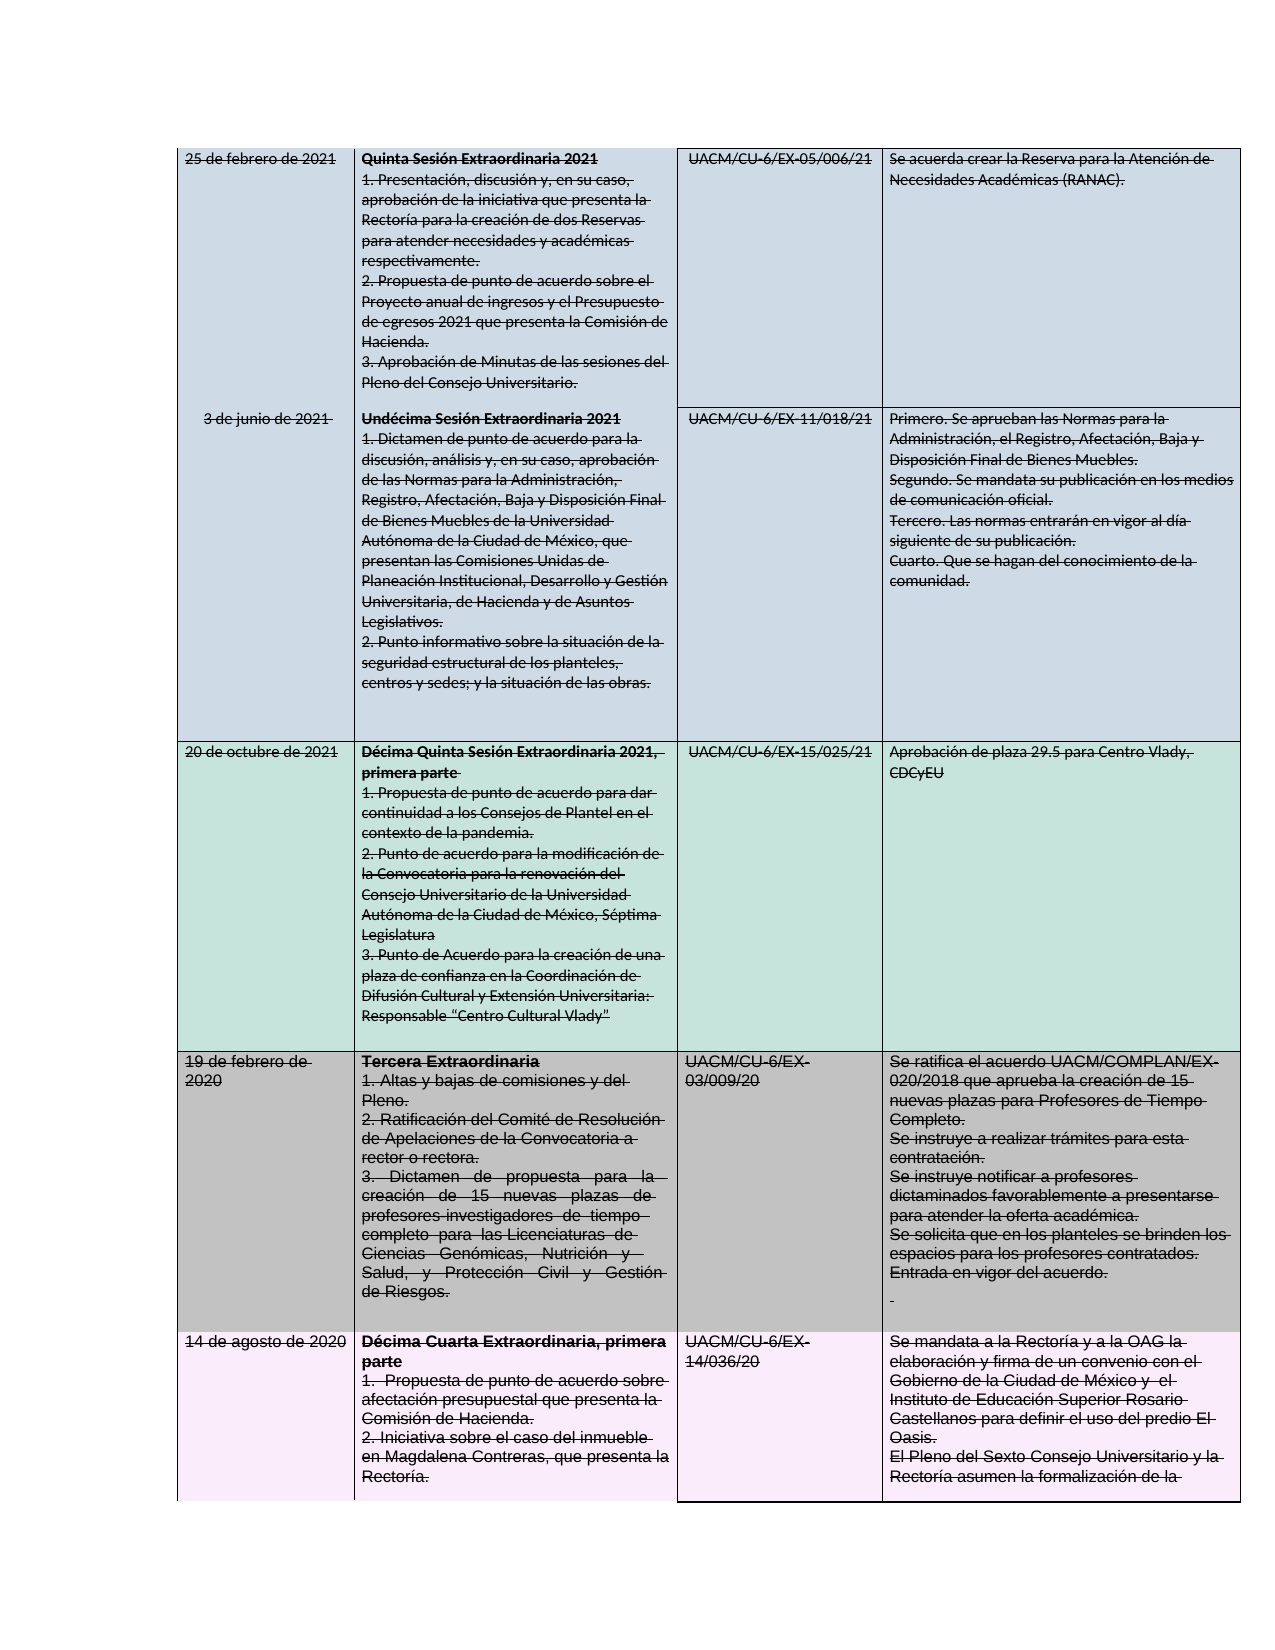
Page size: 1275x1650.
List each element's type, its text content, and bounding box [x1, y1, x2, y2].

table_cell 20 de octubre de 2021 [178, 742, 354, 1051]
table_cell 3 de junio de 2021 [178, 407, 354, 741]
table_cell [354, 1332, 677, 1501]
table_cell UACM/CU-6/EX-11/018/21 [678, 408, 882, 741]
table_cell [178, 1332, 354, 1501]
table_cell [678, 1332, 882, 1501]
table_cell UACM/CU-6/EX-05/006/21 [678, 149, 882, 407]
table_cell Primero. Se aprueban las Normas para la Administración, el Registro, Afectación, Baja y Disposición Final de Bienes Muebles. Segundo. Se mandata su publicación en los medios de comunicación oficial. Tercero. Las normas entrarán en vigor al día siguiente de su publicación. Cuarto. Que se hagan del conocimiento de la comunidad. [883, 408, 1240, 741]
table_cell 19 de febrero de 2020 [178, 1052, 354, 1332]
table_cell Undécima Sesión Extraordinaria 2021 1. Dictamen de punto de acuerdo para la discusión, análisis y, en su caso, aprobación de las Normas para la Administración, Registro, Afectación, Baja y Disposición Final de Bienes Muebles de la Universidad Autónoma de la Ciudad de México, que presentan las Comisiones Unidas de Planeación Institucional, Desarrollo y Gestión Universitaria, de Hacienda y de Asuntos Legislativos. 2. Punto informativo sobre la situación de la seguridad estructural de los planteles, centros y sedes; y la situación de las obras. [355, 407, 677, 741]
table_cell Décima Quinta Sesión Extraordinaria 2021, primera parte 1. Propuesta de punto de acuerdo para dar continuidad a los Consejos de Plantel en el contexto de la pandemia. 2. Punto de acuerdo para la modificación de la Convocatoria para la renovación del Consejo Universitario de la Universidad Autónoma de la Ciudad de México, Séptima Legislatura 3. Punto de Acuerdo para la creación de una plaza de confianza en la Coordinación de Difusión Cultural y Extensión Universitaria: Responsable “Centro Cultural Vlady” [355, 742, 677, 1051]
table_cell Aprobación de plaza 29.5 para Centro Vlady, CDCyEU [883, 742, 1240, 1051]
table_cell Quinta Sesión Extraordinaria 2021 1. Presentación, discusión y, en su caso, aprobación de la iniciativa que presenta la Rectoría para la creación de dos Reservas para atender necesidades y académicas respectivamente. 2. Propuesta de punto de acuerdo sobre el Proyecto anual de ingresos y el Presupuesto de egresos 2021 que presenta la Comisión de Hacienda. 3. Aprobación de Minutas de las sesiones del Pleno del Consejo Universitario. [355, 148, 677, 407]
table_cell 25 de febrero de 2021 [178, 148, 354, 407]
table_cell Tercera Extraordinaria 1. Altas y bajas de comisiones y del Pleno. 2. Ratificación del Comité de Resolución de Apelaciones de la Convocatoria a rector o rectora. 3. Dictamen de propuesta para la creación de 15 nuevas plazas de profesores-investigadores de tiempo completo para las Licenciaturas de Ciencias Genómicas, Nutrición y Salud, y Protección Civil y Gestión de Riesgos. [355, 1052, 677, 1332]
table_cell UACM/CU-6/EX-03/009/20 [678, 1052, 882, 1332]
table_cell Se acuerda crear la Reserva para la Atención de Necesidades Académicas (RANAC). [883, 149, 1240, 407]
table_cell Se ratifica el acuerdo UACM/COMPLAN/EX-020/2018 que aprueba la creación de 15 nuevas plazas para Profesores de Tiempo Completo. Se instruye a realizar trámites para esta contratación. Se instruye notificar a profesores dictaminados favorablemente a presentarse para atender la oferta académica. Se solicita que en los planteles se brinden los espacios para los profesores contratados. Entrada en vigor del acuerdo. [883, 1052, 1240, 1332]
table_cell UACM/CU-6/EX-15/025/21 [678, 742, 882, 1051]
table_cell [883, 1332, 1240, 1501]
